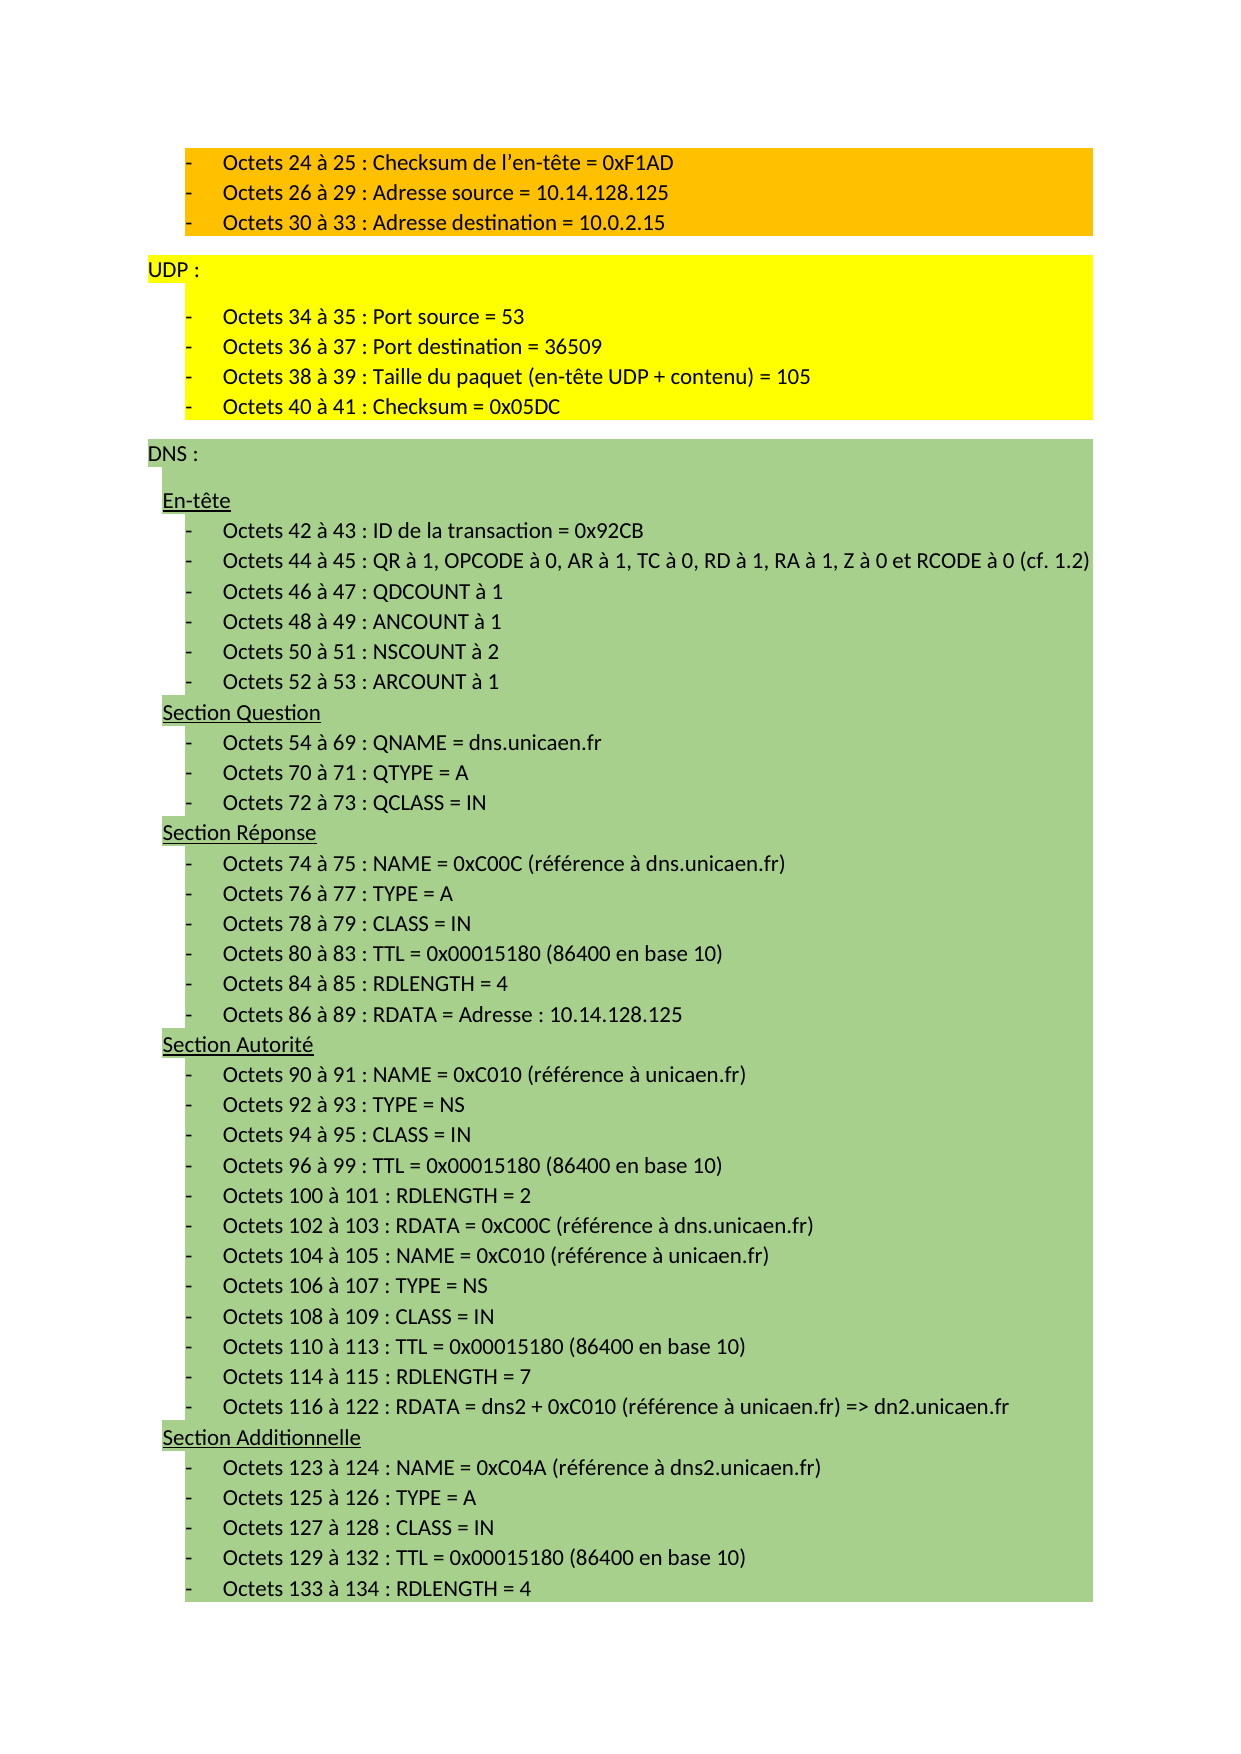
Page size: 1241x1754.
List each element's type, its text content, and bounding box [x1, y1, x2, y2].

list Octets 38 à 39 : Taille du paquet (en-tête UDP + contenu) = 105 [185, 362, 1093, 390]
list Section Réponse [162, 818, 1093, 846]
list Octets 84 à 85 : RDLENGTH = 4 [185, 969, 1093, 997]
list Section Question [162, 698, 1093, 726]
text UDP : [148, 255, 1093, 283]
list Octets 72 à 73 : QCLASS = IN [185, 788, 1093, 816]
list Octets 48 à 49 : ANCOUNT à 1 [185, 607, 1093, 635]
list Octets 36 à 37 : Port destination = 36509 [185, 332, 1093, 360]
list Octets 86 à 89 : RDATA = Adresse : 10.14.128.125 [185, 1000, 1093, 1028]
list Octets 42 à 43 : ID de la transaction = 0x92CB [185, 516, 1093, 544]
list Octets 96 à 99 : TTL = 0x00015180 (86400 en base 10) [185, 1151, 1093, 1179]
list Octets 94 à 95 : CLASS = IN [185, 1121, 1093, 1148]
list Octets 44 à 45 : QR à 1, OPCODE à 0, AR à 1, TC à 0, RD à 1, RA à 1, Z à 0 et RCODE à 0 (cf. 1.2) [185, 547, 1093, 574]
list Octets 116 à 122 : RDATA = dns2 + 0xC010 (référence à unicaen.fr) => dn2.unicaen.fr [185, 1392, 1093, 1420]
list Octets 24 à 25 : Checksum de l’en-tête = 0xF1AD [185, 148, 1093, 176]
list Octets 34 à 35 : Port source = 53 [185, 302, 1093, 330]
list Octets 74 à 75 : NAME = 0xC00C (référence à dns.unicaen.fr) [185, 849, 1093, 877]
list Octets 133 à 134 : RDLENGTH = 4 [185, 1574, 1093, 1602]
list Octets 129 à 132 : TTL = 0x00015180 (86400 en base 10) [185, 1543, 1093, 1571]
list Octets 46 à 47 : QDCOUNT à 1 [185, 577, 1093, 605]
list Section Additionnelle [162, 1423, 1093, 1451]
list Octets 110 à 113 : TTL = 0x00015180 (86400 en base 10) [185, 1332, 1093, 1360]
list Section Autorité [162, 1030, 1093, 1058]
list Octets 30 à 33 : Adresse destination = 10.0.2.15 [185, 208, 1093, 236]
list Octets 80 à 83 : TTL = 0x00015180 (86400 en base 10) [185, 939, 1093, 967]
list En-tête [162, 486, 1093, 514]
list Octets 54 à 69 : QNAME = dns.unicaen.fr [185, 728, 1093, 756]
list Octets 104 à 105 : NAME = 0xC010 (référence à unicaen.fr) [185, 1241, 1093, 1269]
list Octets 125 à 126 : TYPE = A [185, 1483, 1093, 1511]
text DNS : [148, 439, 1093, 467]
list Octets 50 à 51 : NSCOUNT à 2 [185, 637, 1093, 665]
list Octets 26 à 29 : Adresse source = 10.14.128.125 [185, 178, 1093, 206]
list Octets 102 à 103 : RDATA = 0xC00C (référence à dns.unicaen.fr) [185, 1211, 1093, 1239]
list Octets 100 à 101 : RDLENGTH = 2 [185, 1181, 1093, 1209]
list Octets 40 à 41 : Checksum = 0x05DC [185, 392, 1093, 420]
list Octets 76 à 77 : TYPE = A [185, 879, 1093, 907]
list Octets 90 à 91 : NAME = 0xC010 (référence à unicaen.fr) [185, 1060, 1093, 1088]
list Octets 92 à 93 : TYPE = NS [185, 1090, 1093, 1118]
list Octets 127 à 128 : CLASS = IN [185, 1513, 1093, 1541]
list Octets 106 à 107 : TYPE = NS [185, 1272, 1093, 1299]
list Octets 52 à 53 : ARCOUNT à 1 [185, 667, 1093, 695]
list Octets 70 à 71 : QTYPE = A [185, 758, 1093, 786]
list Octets 78 à 79 : CLASS = IN [185, 909, 1093, 937]
list Octets 114 à 115 : RDLENGTH = 7 [185, 1362, 1093, 1390]
list Octets 123 à 124 : NAME = 0xC04A (référence à dns2.unicaen.fr) [185, 1453, 1093, 1481]
list Octets 108 à 109 : CLASS = IN [185, 1302, 1093, 1330]
